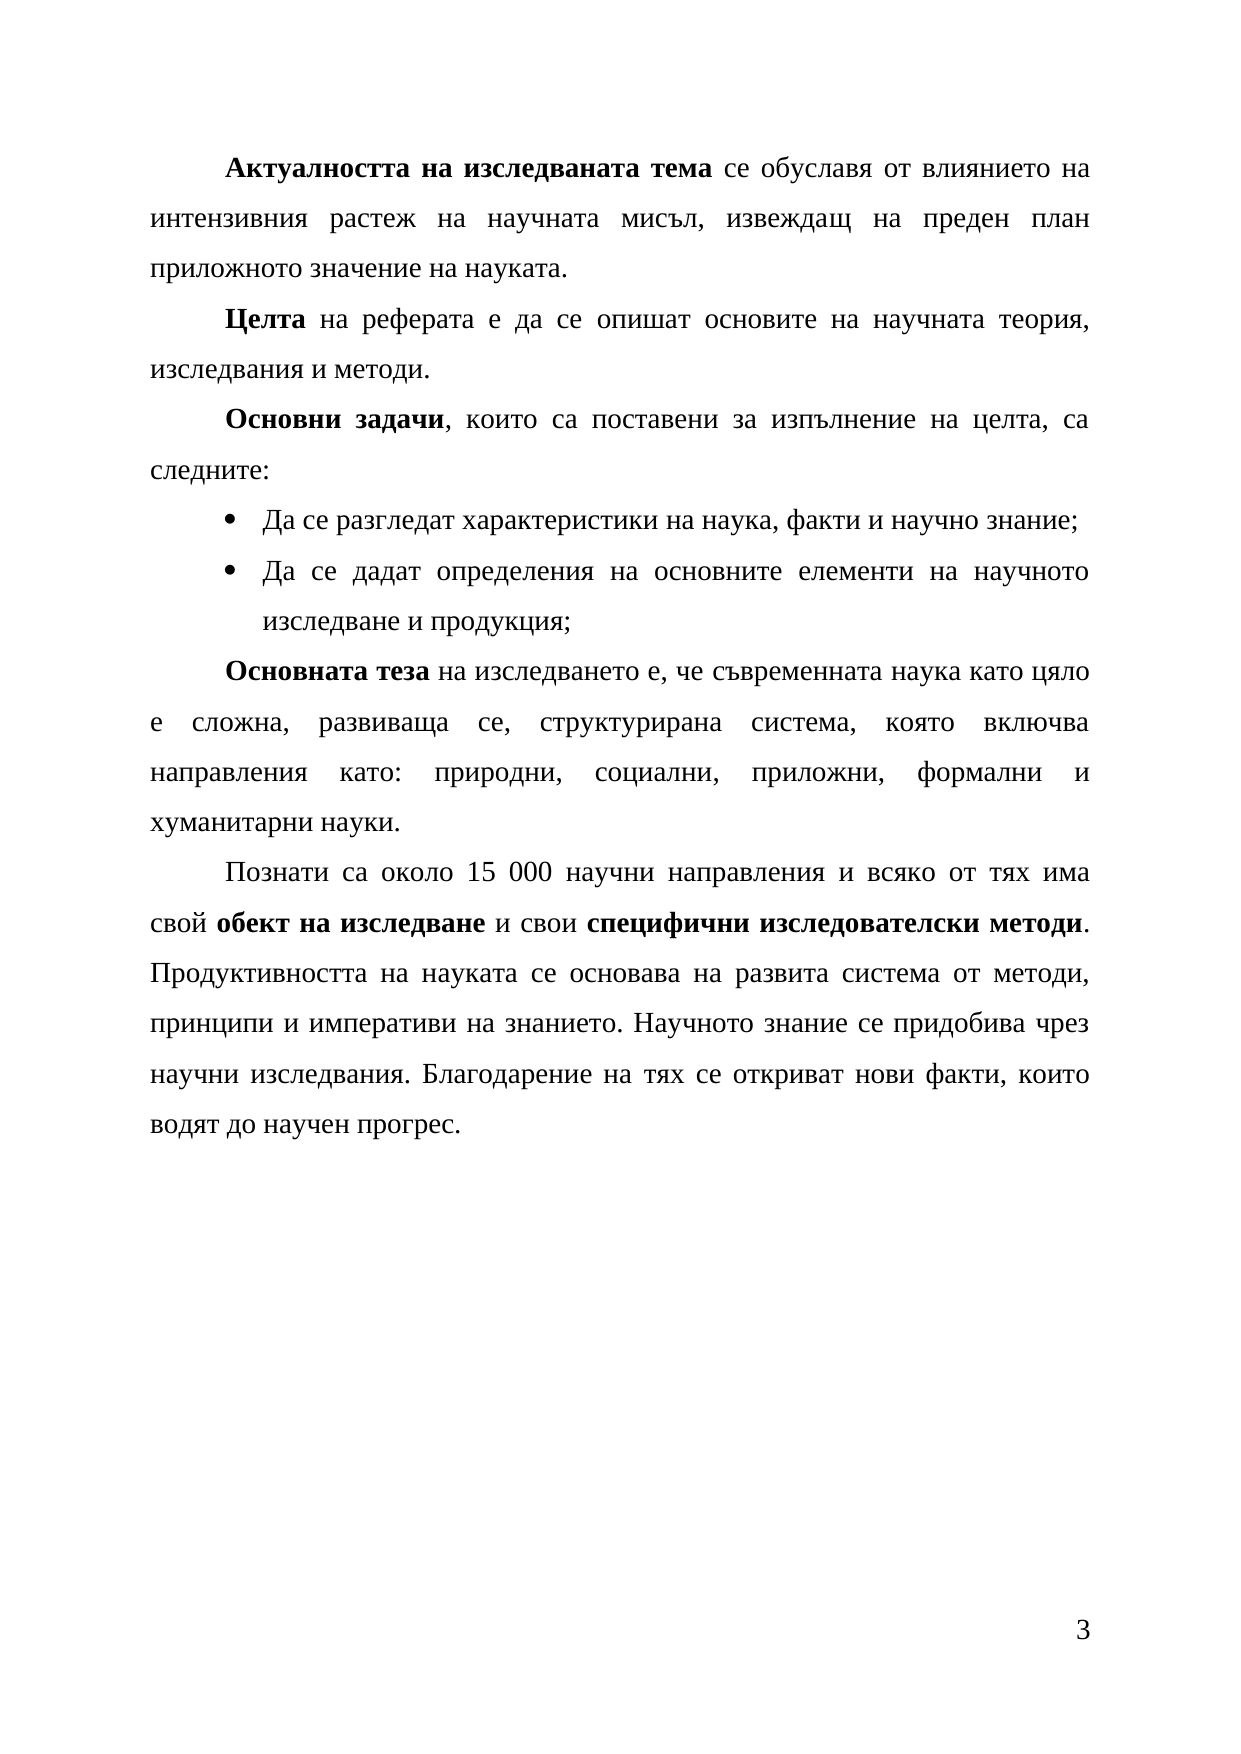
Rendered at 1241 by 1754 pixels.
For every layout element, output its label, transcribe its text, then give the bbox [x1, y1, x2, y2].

text Основни задачи, които са поставени за изпълнение на целта, са следните: [150, 402, 1090, 485]
text Познати са около 15 000 научни направления и всяко от тях има свой обект на изследване и свои специфични изследователски методи. Продуктивността на науката се основава на развита система от методи, принципи и императиви на знанието. Научното знание се придобива чрез научни изследвания. Благодарение на тях се откриват нови факти, които водят до научен прогрес. [150, 854, 1090, 1140]
text Основната теза на изследването е, че съвременната наука като цяло е сложна, развиваща се, структурирана система, която включва направления като: природни, социални, приложни, формални и хуманитарни науки. [150, 653, 1090, 838]
text Целта на реферата е да се опишат основите на научната теория, изследвания и методи. [150, 301, 1090, 385]
list Да се дадат определения на основните елементи на научното изследване и продукция; [225, 553, 1090, 637]
list Да се разгледат характеристики на наука, факти и научно знание; [225, 502, 1090, 536]
